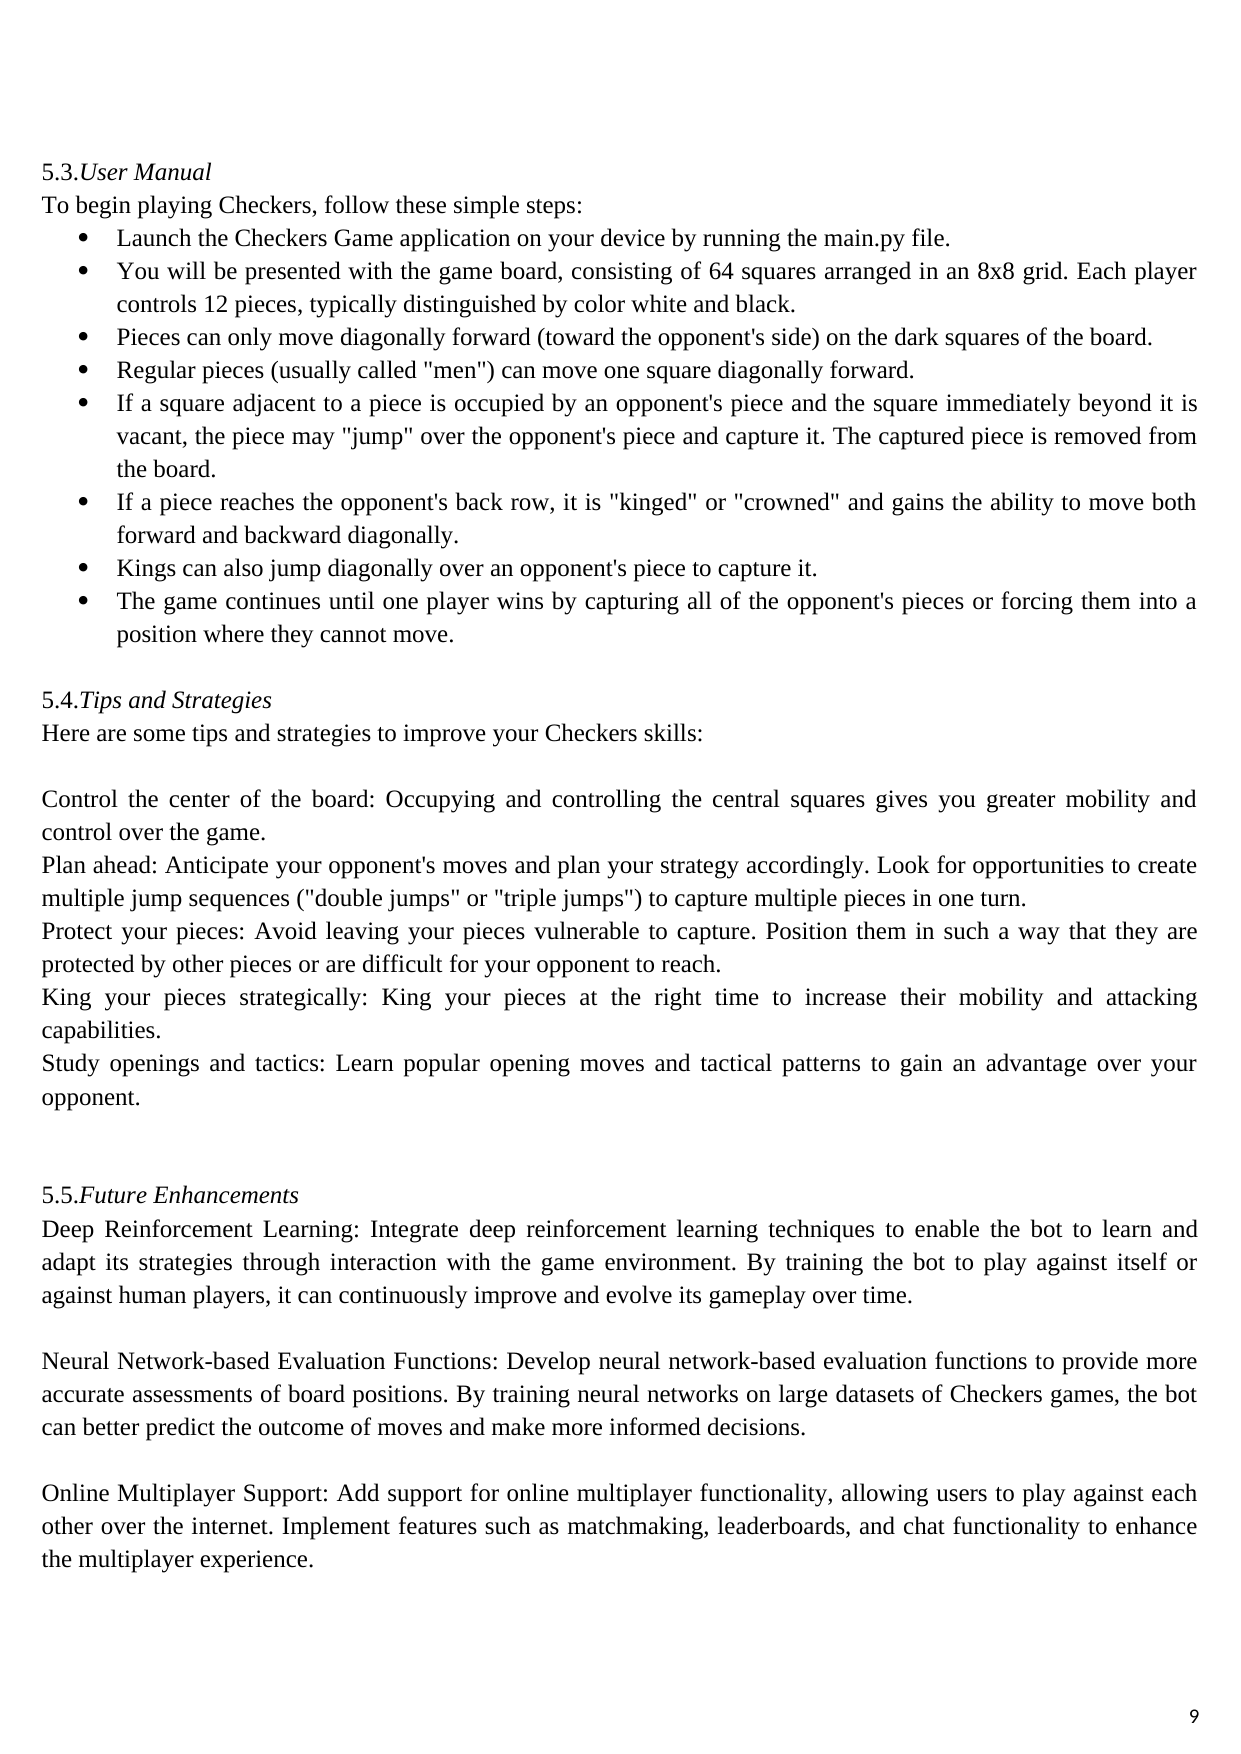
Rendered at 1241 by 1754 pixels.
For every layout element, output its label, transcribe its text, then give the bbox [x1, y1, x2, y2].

list Launch the Checkers Game application on your device by running the main.py file. [79, 223, 1199, 252]
list The game continues until one player wins by capturing all of the opponent's pieces or forcing them into a position where they cannot move. [79, 586, 1199, 648]
list You will be presented with the game board, consisting of 64 squares arranged in an 8x8 grid. Each player controls 12 pieces, typically distinguished by color white and black. [79, 256, 1199, 318]
list Kings can also jump diagonally over an opponent's piece to capture it. [79, 553, 1199, 582]
list Regular pieces (usually called "men") can move one square diagonally forward. [79, 355, 1199, 384]
text Deep Reinforcement Learning: Integrate deep reinforcement learning techniques to enable the bot to learn and adapt its strategies through interaction with the game environment. By training the bot to play against itself or against human players, it can continuously improve and evolve its gameplay over time. [41, 1214, 1199, 1308]
text Online Multiplayer Support: Add support for online multiplayer functionality, allowing users to play against each other over the internet. Implement features such as matchmaking, leaderboards, and chat functionality to enhance the multiplayer experience. [41, 1478, 1199, 1573]
text Plan ahead: Anticipate your opponent's moves and plan your strategy accordingly. Look for opportunities to create multiple jump sequences ("double jumps" or "triple jumps") to capture multiple pieces in one turn. [41, 850, 1199, 912]
text Neural Network-based Evaluation Functions: Develop neural network-based evaluation functions to provide more accurate assessments of board positions. By training neural networks on large datasets of Checkers games, the bot can better predict the outcome of moves and make more informed decisions. [41, 1346, 1199, 1441]
text Protect your pieces: Avoid leaving your pieces vulnerable to capture. Position them in such a way that they are protected by other pieces or are difficult for your opponent to reach. [41, 916, 1199, 978]
text Control the center of the board: Occupying and controlling the central squares gives you greater mobility and control over the game. [41, 784, 1199, 846]
list If a piece reaches the opponent's back row, it is "kinged" or "crowned" and gains the ability to move both forward and backward diagonally. [79, 487, 1199, 549]
text Here are some tips and strategies to improve your Checkers skills: [41, 718, 1199, 747]
text To begin playing Checkers, follow these simple steps: [41, 190, 1199, 219]
list If a square adjacent to a piece is occupied by an opponent's piece and the square immediately beyond it is vacant, the piece may "jump" over the opponent's piece and capture it. The captured piece is removed from the board. [79, 388, 1199, 483]
list Pieces can only move diagonally forward (toward the opponent's side) on the dark squares of the board. [79, 322, 1199, 351]
text King your pieces strategically: King your pieces at the right time to increase their mobility and attacking capabilities. [41, 982, 1199, 1044]
text Study openings and tactics: Learn popular opening moves and tactical patterns to gain an advantage over your opponent. [41, 1048, 1199, 1110]
text 5.3.User Manual [41, 157, 1199, 186]
text 5.5.Future Enhancements [41, 1181, 1199, 1209]
text 5.4.Tips and Strategies [41, 685, 1199, 714]
